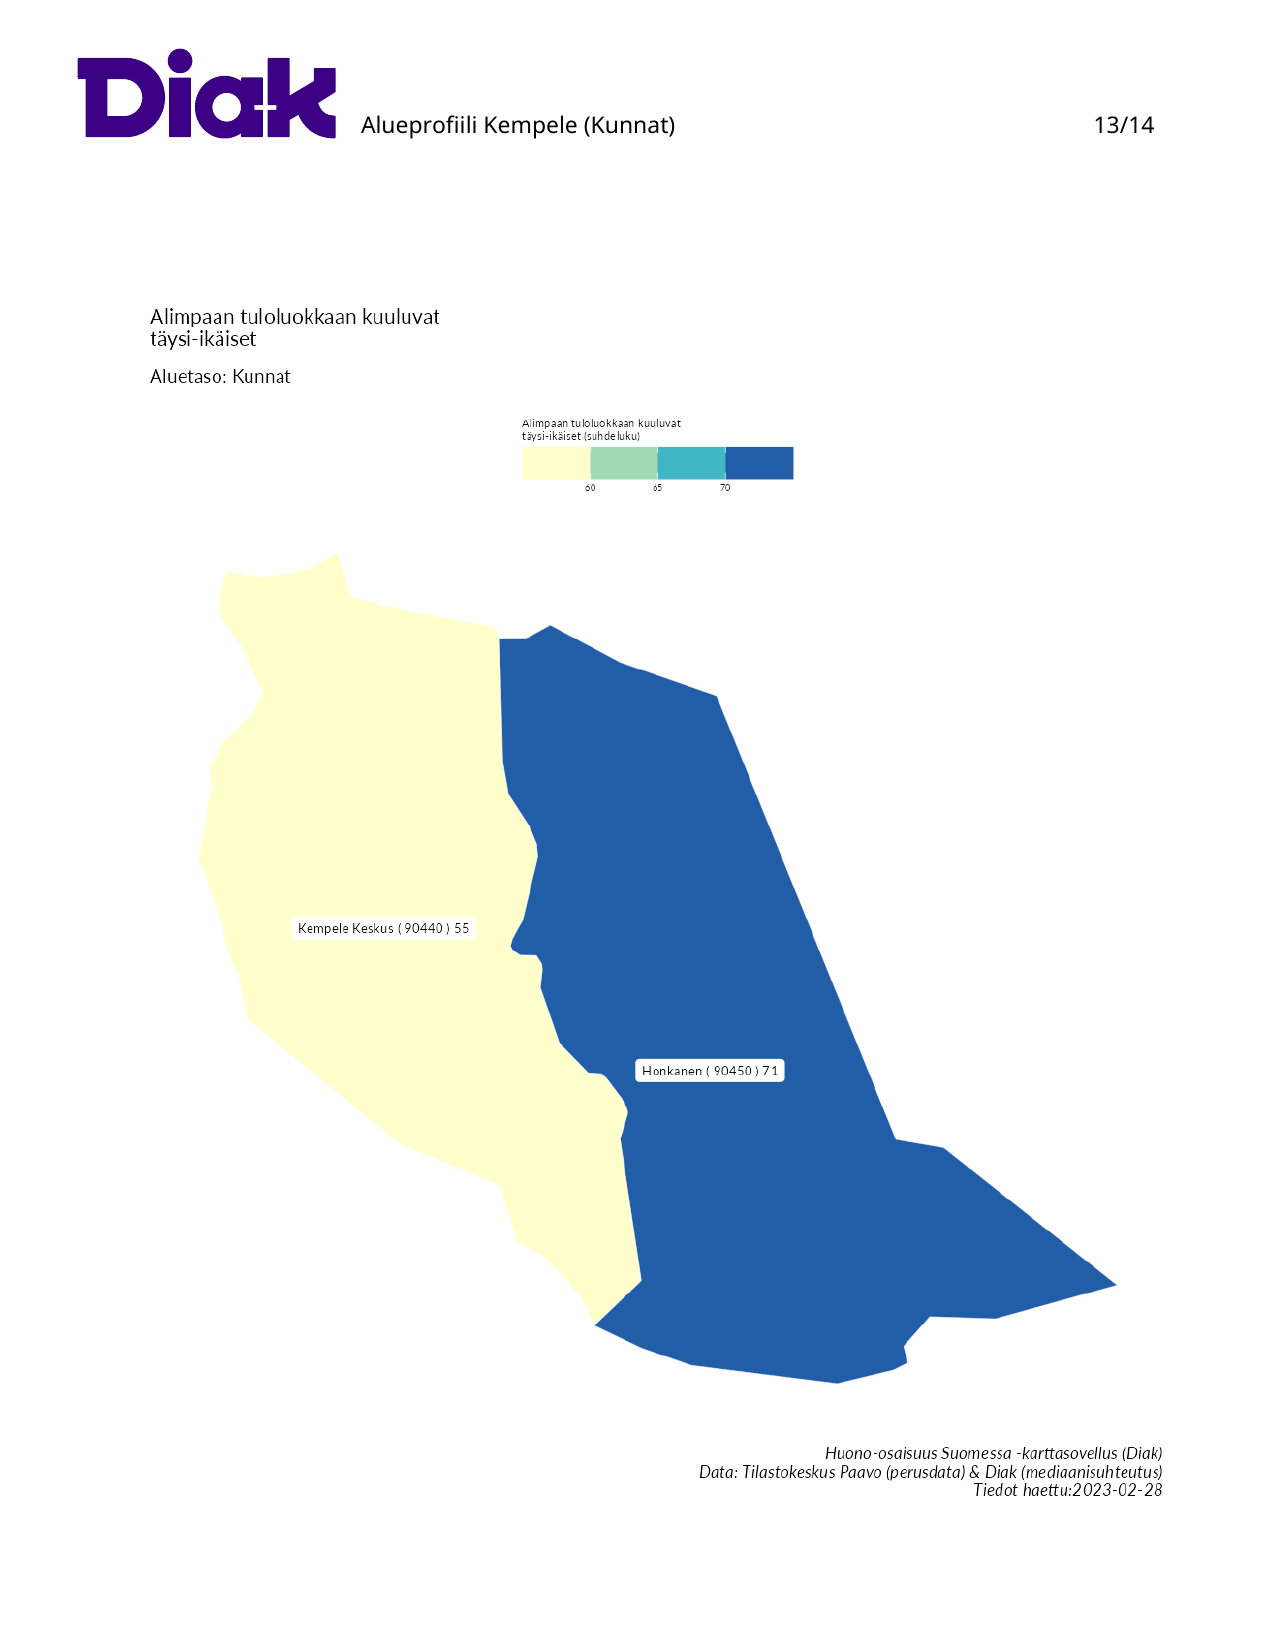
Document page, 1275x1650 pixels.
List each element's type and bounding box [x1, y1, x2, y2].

picture [93, 172, 1219, 1576]
